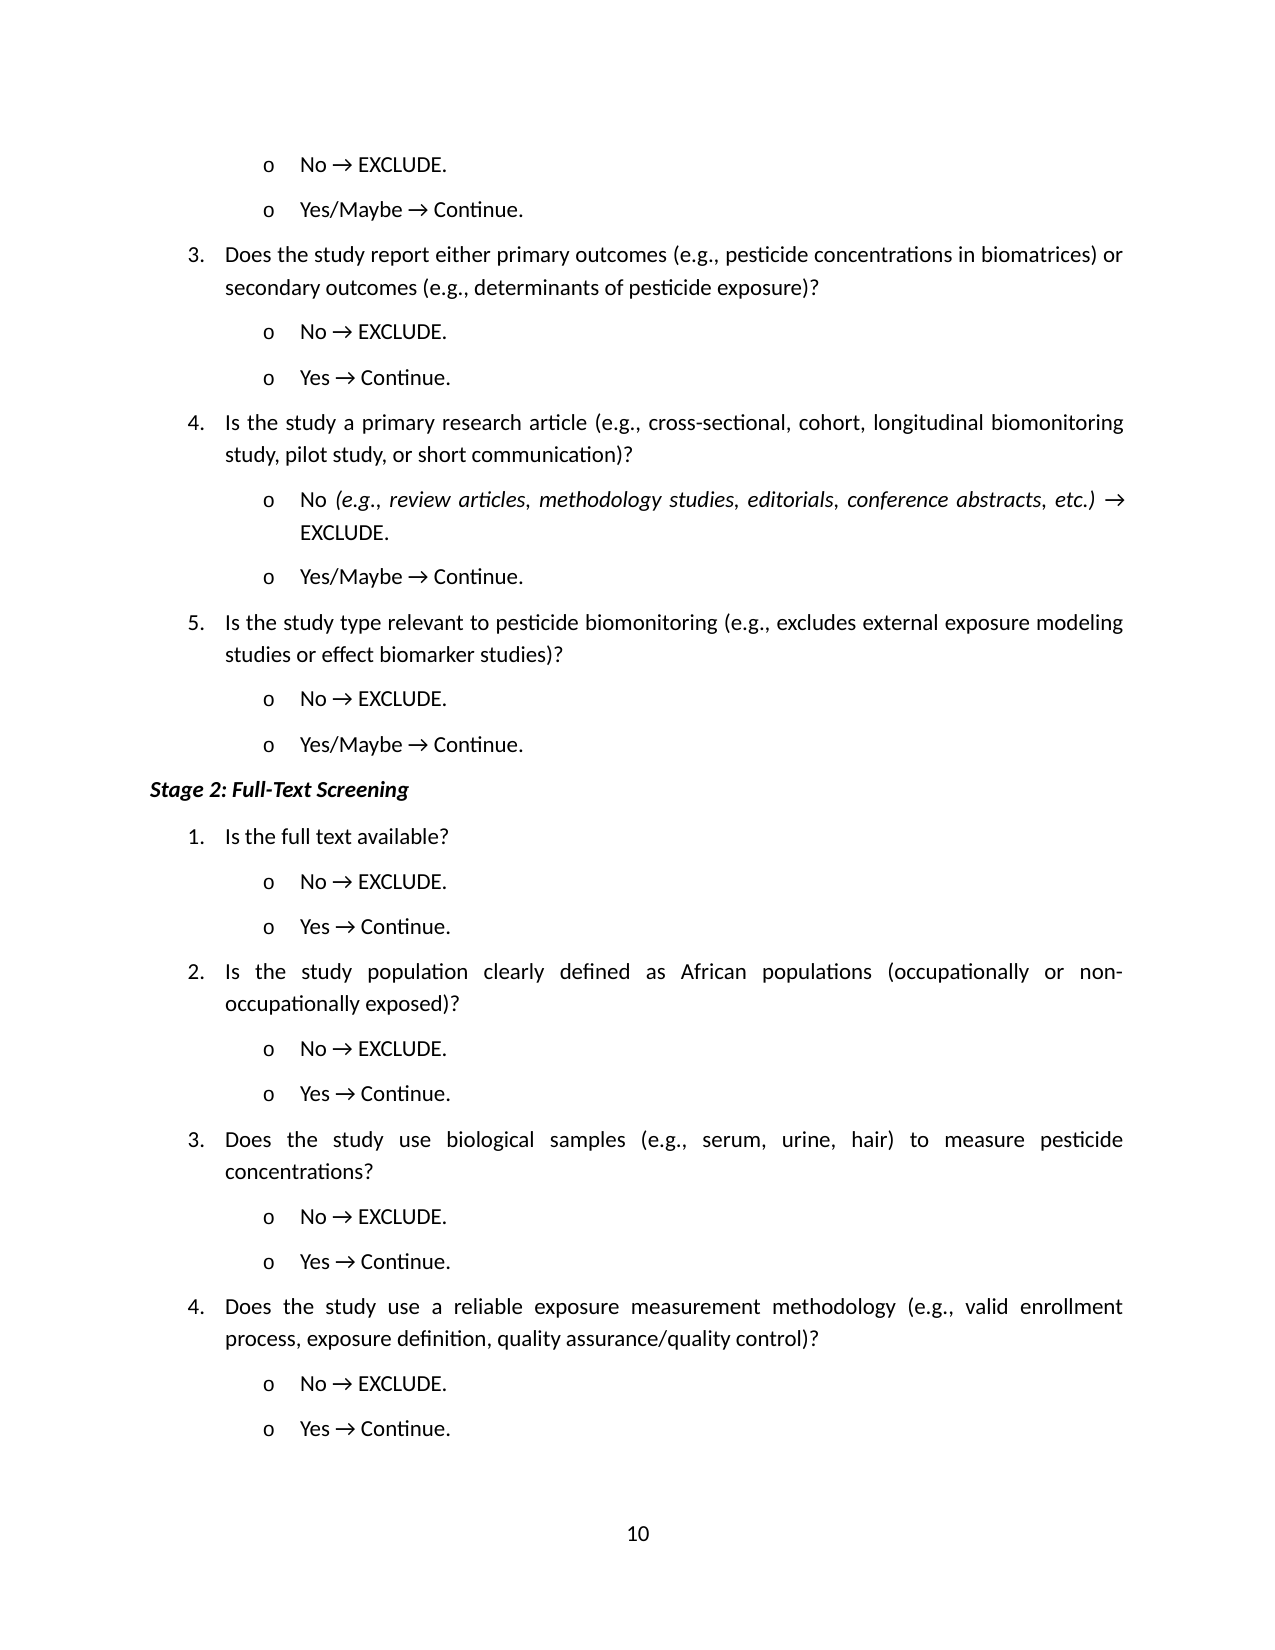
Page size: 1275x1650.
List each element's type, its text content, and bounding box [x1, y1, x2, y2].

list Does the study use biological samples (e.g., serum, urine, hair) to measure pesticide concentrations? [187, 1125, 1125, 1185]
list No (e.g., review articles, methodology studies, editorials, conference abstracts, etc.) → EXCLUDE. [262, 485, 1125, 546]
list Yes/Maybe → Continue. [262, 195, 1125, 224]
list No → EXCLUDE. [262, 1369, 1125, 1398]
list No → EXCLUDE. [262, 867, 1125, 895]
list Yes → Continue. [262, 912, 1125, 941]
list Is the full text available? [187, 822, 1125, 850]
list Yes → Continue. [262, 363, 1125, 391]
list Yes → Continue. [262, 1414, 1125, 1443]
list Does the study use a reliable exposure measurement methodology (e.g., valid enrollment process, exposure definition, quality assurance/quality control)? [187, 1292, 1125, 1353]
list Is the study a primary research article (e.g., cross-sectional, cohort, longitudinal biomonitoring study, pilot study, or short communication)? [187, 408, 1125, 468]
list Yes/Maybe → Continue. [262, 562, 1125, 591]
list Yes → Continue. [262, 1079, 1125, 1108]
list No → EXCLUDE. [262, 317, 1125, 346]
list Yes/Maybe → Continue. [262, 730, 1125, 758]
list Does the study report either primary outcomes (e.g., pesticide concentrations in biomatrices) or secondary outcomes (e.g., determinants of pesticide exposure)? [187, 241, 1125, 301]
list No → EXCLUDE. [262, 1034, 1125, 1063]
list No → EXCLUDE. [262, 684, 1125, 713]
list No → EXCLUDE. [262, 150, 1125, 178]
list No → EXCLUDE. [262, 1202, 1125, 1230]
list Is the study population clearly defined as African populations (occupationally or non-occupationally exposed)? [187, 957, 1125, 1018]
list Yes → Continue. [262, 1247, 1125, 1276]
text Stage 2: Full-Text Screening [150, 775, 1125, 803]
list Is the study type relevant to pesticide biomonitoring (e.g., excludes external exposure modeling studies or effect biomarker studies)? [187, 608, 1125, 668]
